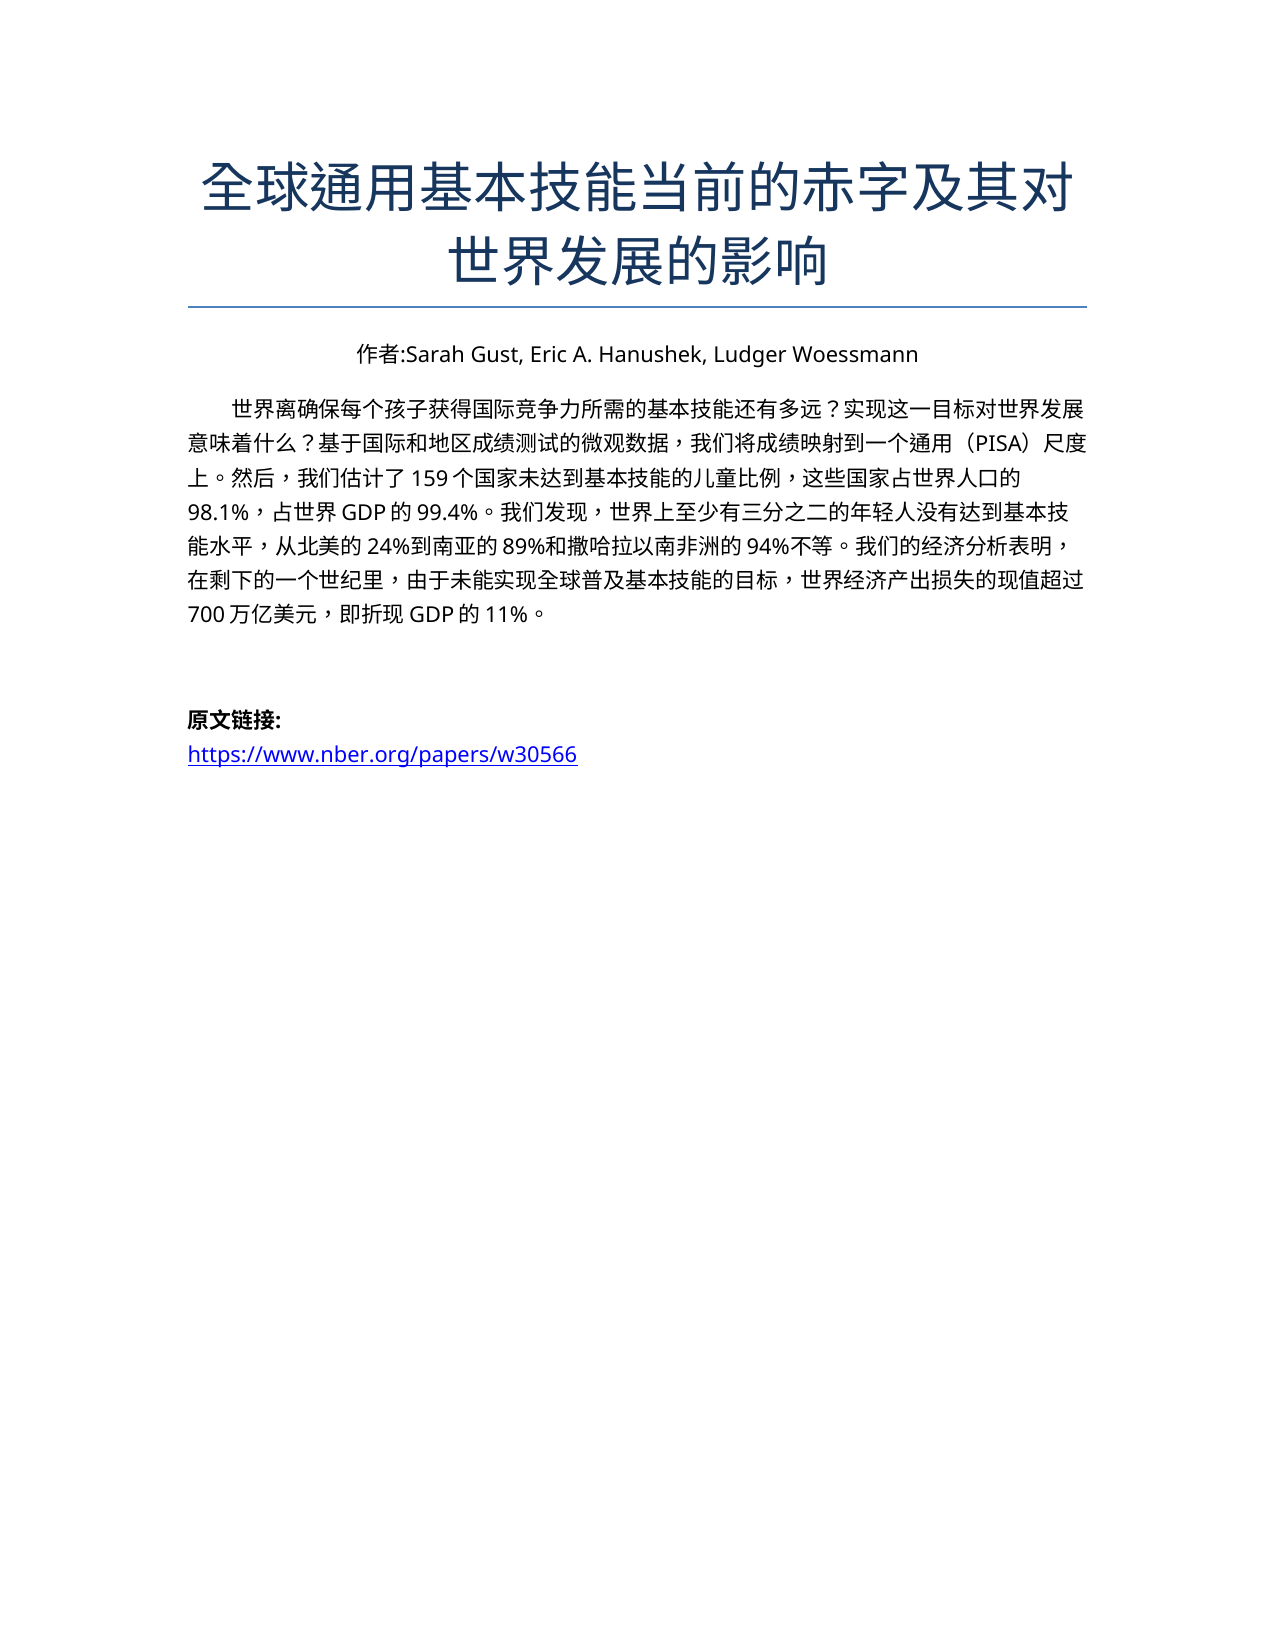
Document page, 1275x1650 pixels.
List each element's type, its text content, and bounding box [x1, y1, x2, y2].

text 世界离确保每个孩子获得国际竞争力所需的基本技能还有多远？实现这一目标对世界发展意味着什么？基于国际和地区成绩测试的微观数据，我们将成绩映射到一个通用（PISA）尺度上。然后，我们估计了159个国家未达到基本技能的儿童比例，这些国家占世界人口的98.1%，占世界GDP的99.4%。我们发现，世界上至少有三分之二的年轻人没有达到基本技能水平，从北美的24%到南亚的89%和撒哈拉以南非洲的94%不等。我们的经济分析表明，在剩下的一个世纪里，由于未能实现全球普及基本技能的目标，世界经济产出损失的现值超过700万亿美元，即折现GDP的11%。 [187, 394, 1087, 629]
text 作者:Sarah Gust, Eric A. Hanushek, Ludger Woessmann [187, 339, 1087, 369]
text 原文链接: https://www.nber.org/papers/w30566 [187, 705, 1087, 769]
title 全球通用基本技能当前的赤字及其对世界发展的影响 [187, 150, 1087, 308]
